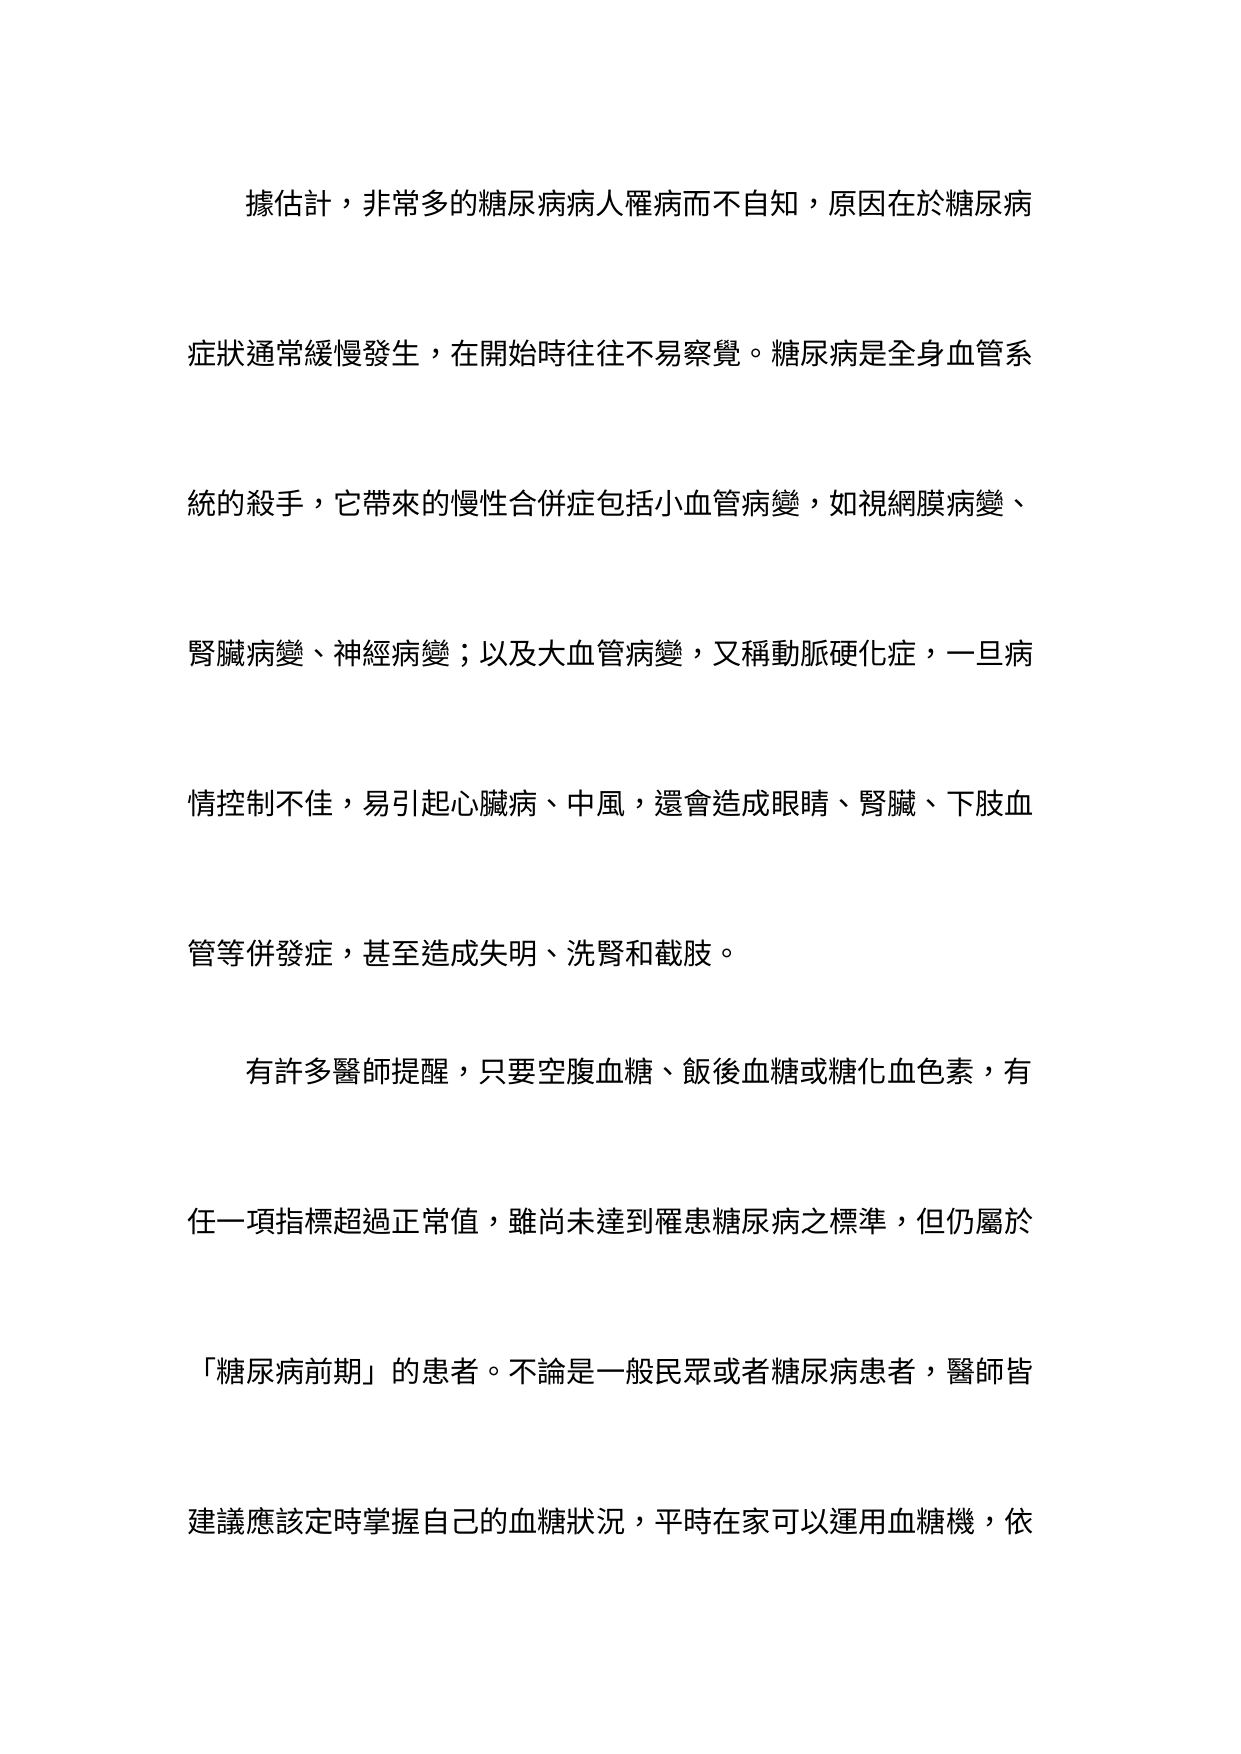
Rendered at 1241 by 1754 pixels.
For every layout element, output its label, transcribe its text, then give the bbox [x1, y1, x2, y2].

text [187, 1032, 1053, 1557]
text 據估計，非常多的糖尿病病人罹病而不自知，原因在於糖尿病症狀通常緩慢發生，在開始時往往不易察覺。糖尿病是全身血管系統的殺手，它帶來的慢性合併症包括小血管病變，如視網膜病變、腎臟病變、神經病變；以及大血管病變，又稱動脈硬化症，一旦病情控制不佳，易引起心臟病、中風，還會造成眼睛、腎臟、下肢血管等併發症，甚至造成失明、洗腎和截肢。 [187, 164, 1053, 989]
